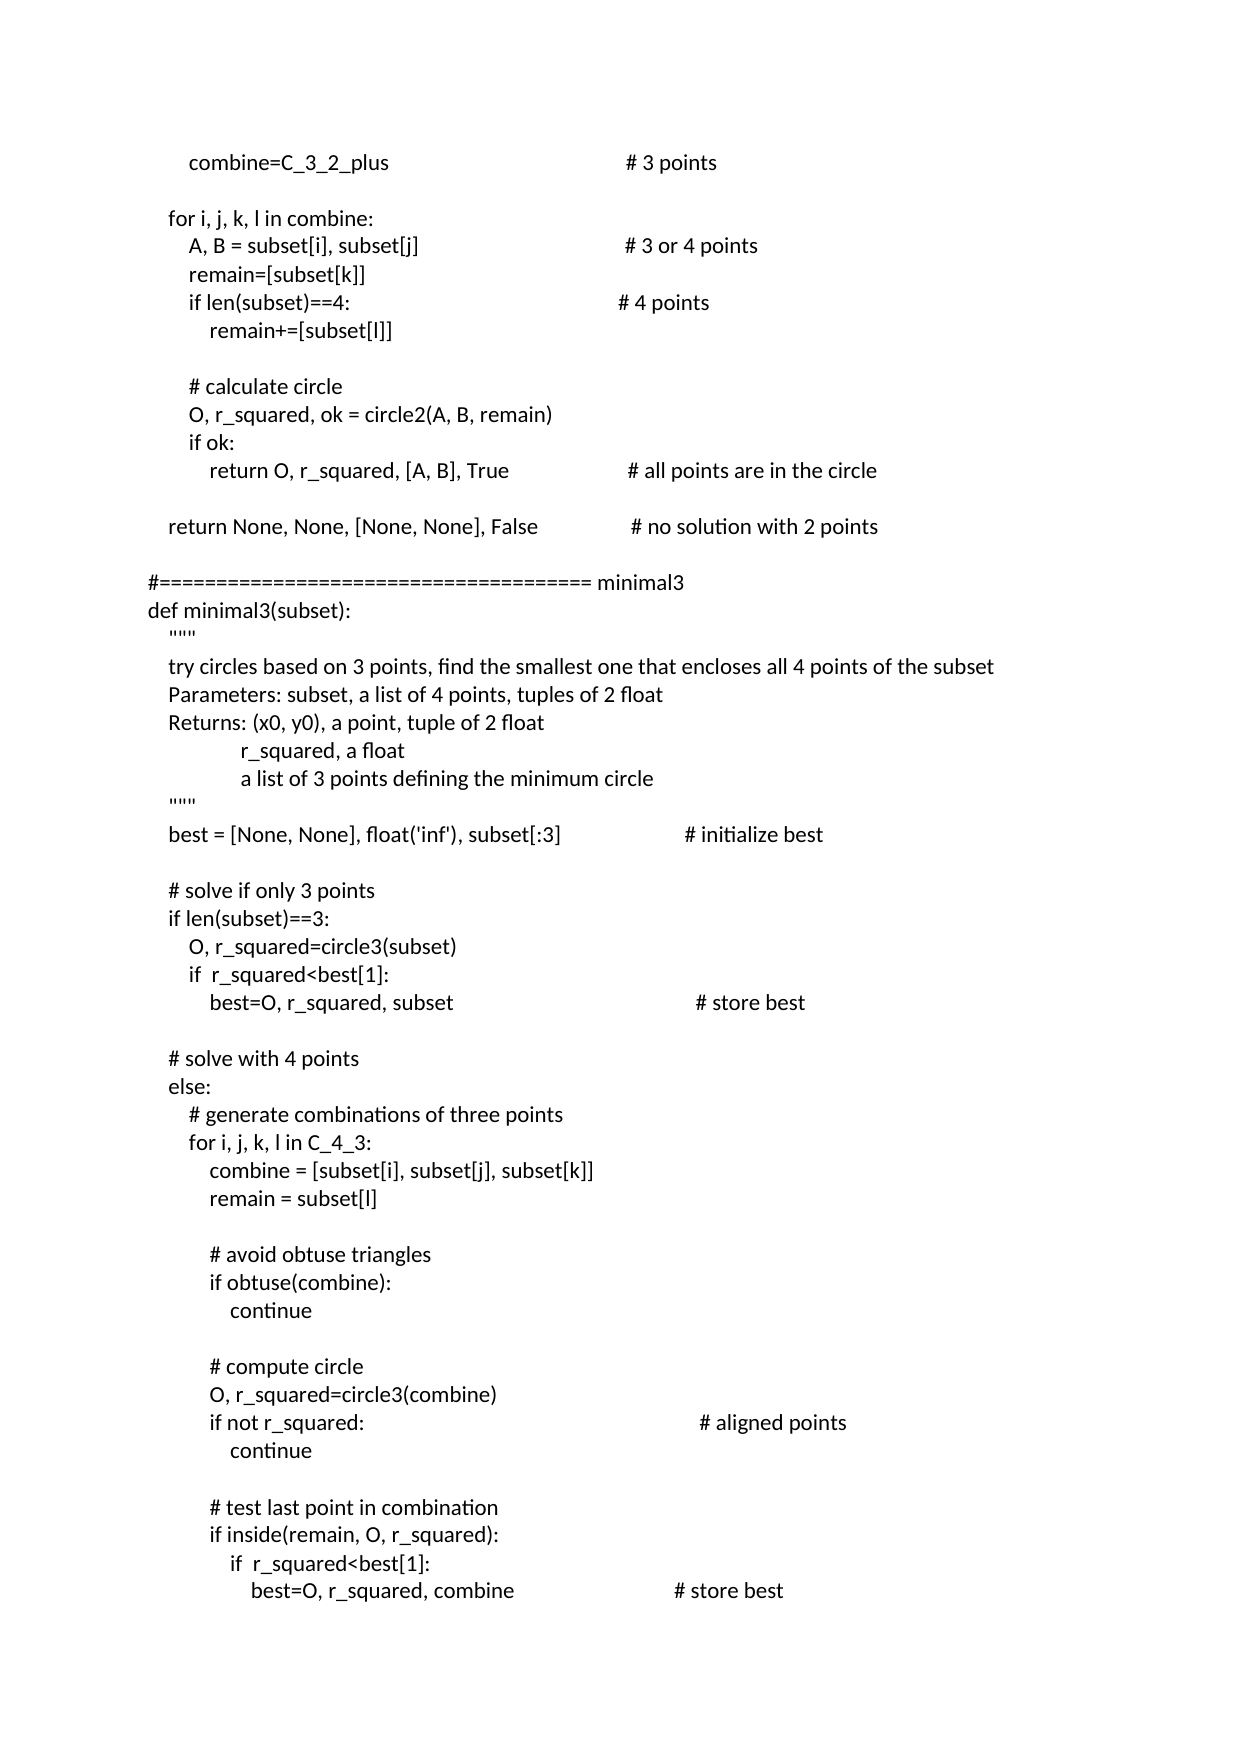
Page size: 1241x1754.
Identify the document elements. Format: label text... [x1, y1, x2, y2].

text if len(subset)==3: [148, 904, 1093, 932]
text """ [148, 792, 1093, 820]
text # generate combinations of three points [148, 1100, 1093, 1128]
text # test last point in combination [148, 1493, 1093, 1521]
text O, r_squared=circle3(combine) [148, 1381, 1093, 1408]
text if r_squared<best[1]: [148, 1549, 1093, 1577]
text remain = subset[l] [148, 1184, 1093, 1212]
text remain+=[subset[l]] [148, 316, 1093, 344]
text # calculate circle [148, 372, 1093, 400]
text if obtuse(combine): [148, 1268, 1093, 1296]
text combine = [subset[i], subset[j], subset[k]] [148, 1156, 1093, 1184]
text # compute circle [148, 1352, 1093, 1381]
text # avoid obtuse triangles [148, 1240, 1093, 1268]
text O, r_squared=circle3(subset) [148, 932, 1093, 960]
text return O, r_squared, [A, B], True # all points are in the circle [148, 456, 1093, 484]
text continue [148, 1296, 1093, 1324]
text continue [148, 1437, 1093, 1464]
text if not r_squared: # aligned points [148, 1408, 1093, 1437]
text best=O, r_squared, subset # store best [148, 988, 1093, 1016]
text return None, None, [None, None], False # no solution with 2 points [148, 512, 1093, 540]
text #====================================== minimal3 [148, 568, 1093, 596]
text best = [None, None], float('inf'), subset[:3] # initialize best [148, 820, 1093, 848]
text for i, j, k, l in combine: [148, 204, 1093, 232]
text Parameters: subset, a list of 4 points, tuples of 2 float [148, 680, 1093, 708]
text def minimal3(subset): [148, 596, 1093, 624]
text # solve with 4 points [148, 1044, 1093, 1072]
text """ [148, 624, 1093, 652]
text best=O, r_squared, combine # store best [148, 1577, 1093, 1605]
text r_squared, a float [148, 736, 1093, 764]
text Returns: (x0, y0), a point, tuple of 2 float [148, 708, 1093, 736]
text combine=C_3_2_plus # 3 points [148, 148, 1093, 176]
text O, r_squared, ok = circle2(A, B, remain) [148, 400, 1093, 428]
text if r_squared<best[1]: [148, 960, 1093, 988]
text # solve if only 3 points [148, 876, 1093, 904]
text A, B = subset[i], subset[j] # 3 or 4 points [148, 232, 1093, 260]
text for i, j, k, l in C_4_3: [148, 1128, 1093, 1156]
text a list of 3 points defining the minimum circle [148, 764, 1093, 792]
text if inside(remain, O, r_squared): [148, 1521, 1093, 1549]
text try circles based on 3 points, find the smallest one that encloses all 4 points of the subset [148, 652, 1093, 680]
text else: [148, 1072, 1093, 1100]
text if len(subset)==4: # 4 points [148, 288, 1093, 316]
text if ok: [148, 428, 1093, 456]
text remain=[subset[k]] [148, 260, 1093, 288]
